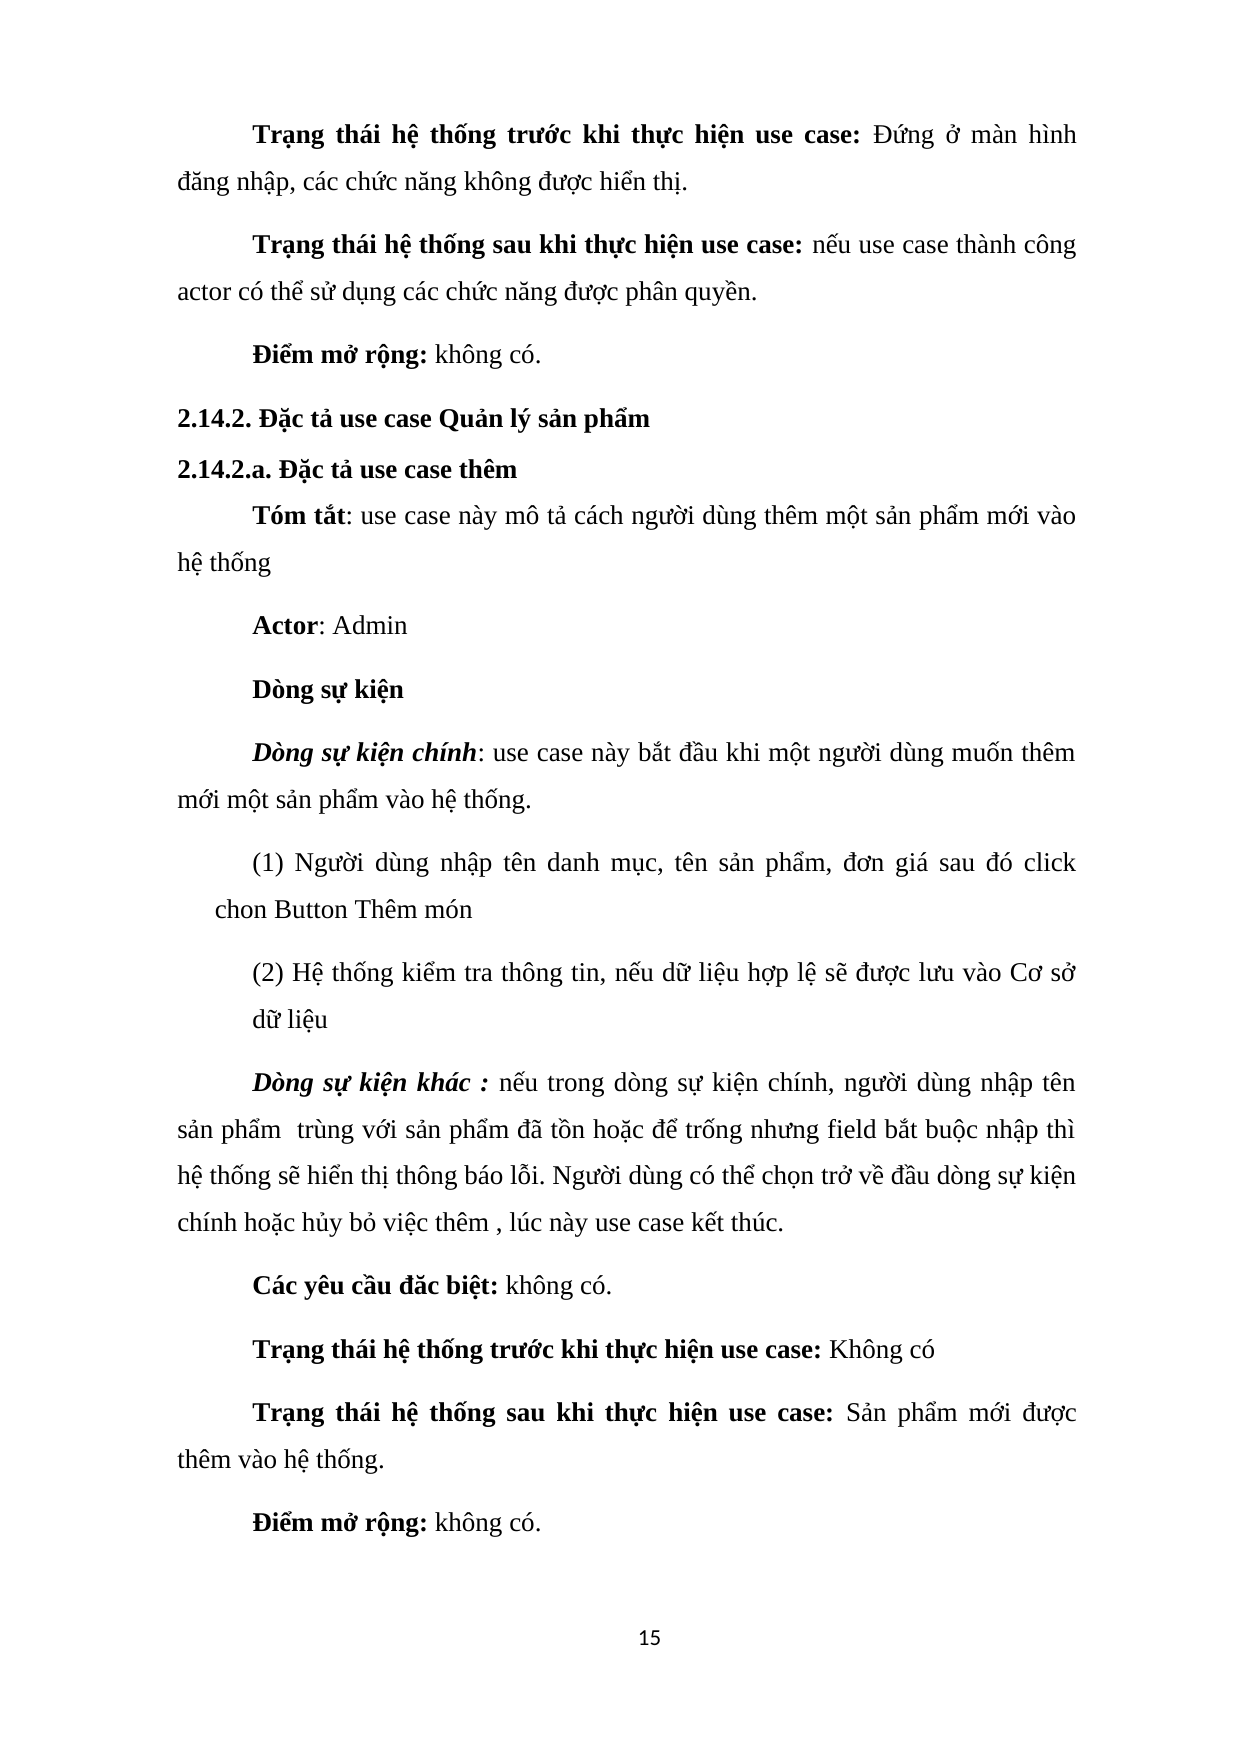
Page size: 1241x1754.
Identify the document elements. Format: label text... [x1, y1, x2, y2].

subtitle 2.14.2.a. Đặc tả use case thêm [177, 453, 1077, 484]
text Điểm mở rộng: không có. [177, 1506, 1077, 1537]
text (2) Hệ thống kiểm tra thông tin, nếu dữ liệu hợp lệ sẽ được lưu vào Cơ sở dữ liệu [252, 956, 1077, 1034]
text Trạng thái hệ thống sau khi thực hiện use case: Sản phẩm mới được thêm vào hệ thống. [177, 1396, 1077, 1474]
text Tóm tắt: use case này mô tả cách người dùng thêm một sản phẩm mới vào hệ thống [177, 499, 1077, 577]
text Trạng thái hệ thống trước khi thực hiện use case: Không có [177, 1333, 1077, 1364]
text Dòng sự kiện [177, 673, 1077, 704]
text Trạng thái hệ thống trước khi thực hiện use case: Đứng ở màn hình đăng nhập, các chức năng không được hiển thị. [177, 118, 1077, 196]
text Các yêu cầu đăc biệt: không có. [177, 1269, 1077, 1301]
subtitle 2.14.2. Đặc tả use case Quản lý sản phẩm [177, 402, 1077, 433]
text Dòng sự kiện khác : nếu trong dòng sự kiện chính, người dùng nhập tên sản phẩm trùng với sản phẩm đã tồn hoặc để trống nhưng field bắt buộc nhập thì hệ thống sẽ hiển thị thông báo lỗi. Người dùng có thể chọn trở về đầu dòng sự kiện chính hoặc hủy bỏ việc thêm , lúc này use case kết thúc. [177, 1066, 1077, 1237]
text Điểm mở rộng: không có. [177, 338, 1077, 370]
text Actor: Admin [177, 609, 1077, 641]
text Dòng sự kiện chính: use case này bắt đầu khi một người dùng muốn thêm mới một sản phẩm vào hệ thống. [177, 736, 1077, 814]
text (1) Người dùng nhập tên danh mục, tên sản phẩm, đơn giá sau đó click chon Button Thêm món [214, 846, 1077, 924]
text Trạng thái hệ thống sau khi thực hiện use case: nếu use case thành công actor có thể sử dụng các chức năng được phân quyền. [177, 228, 1077, 306]
